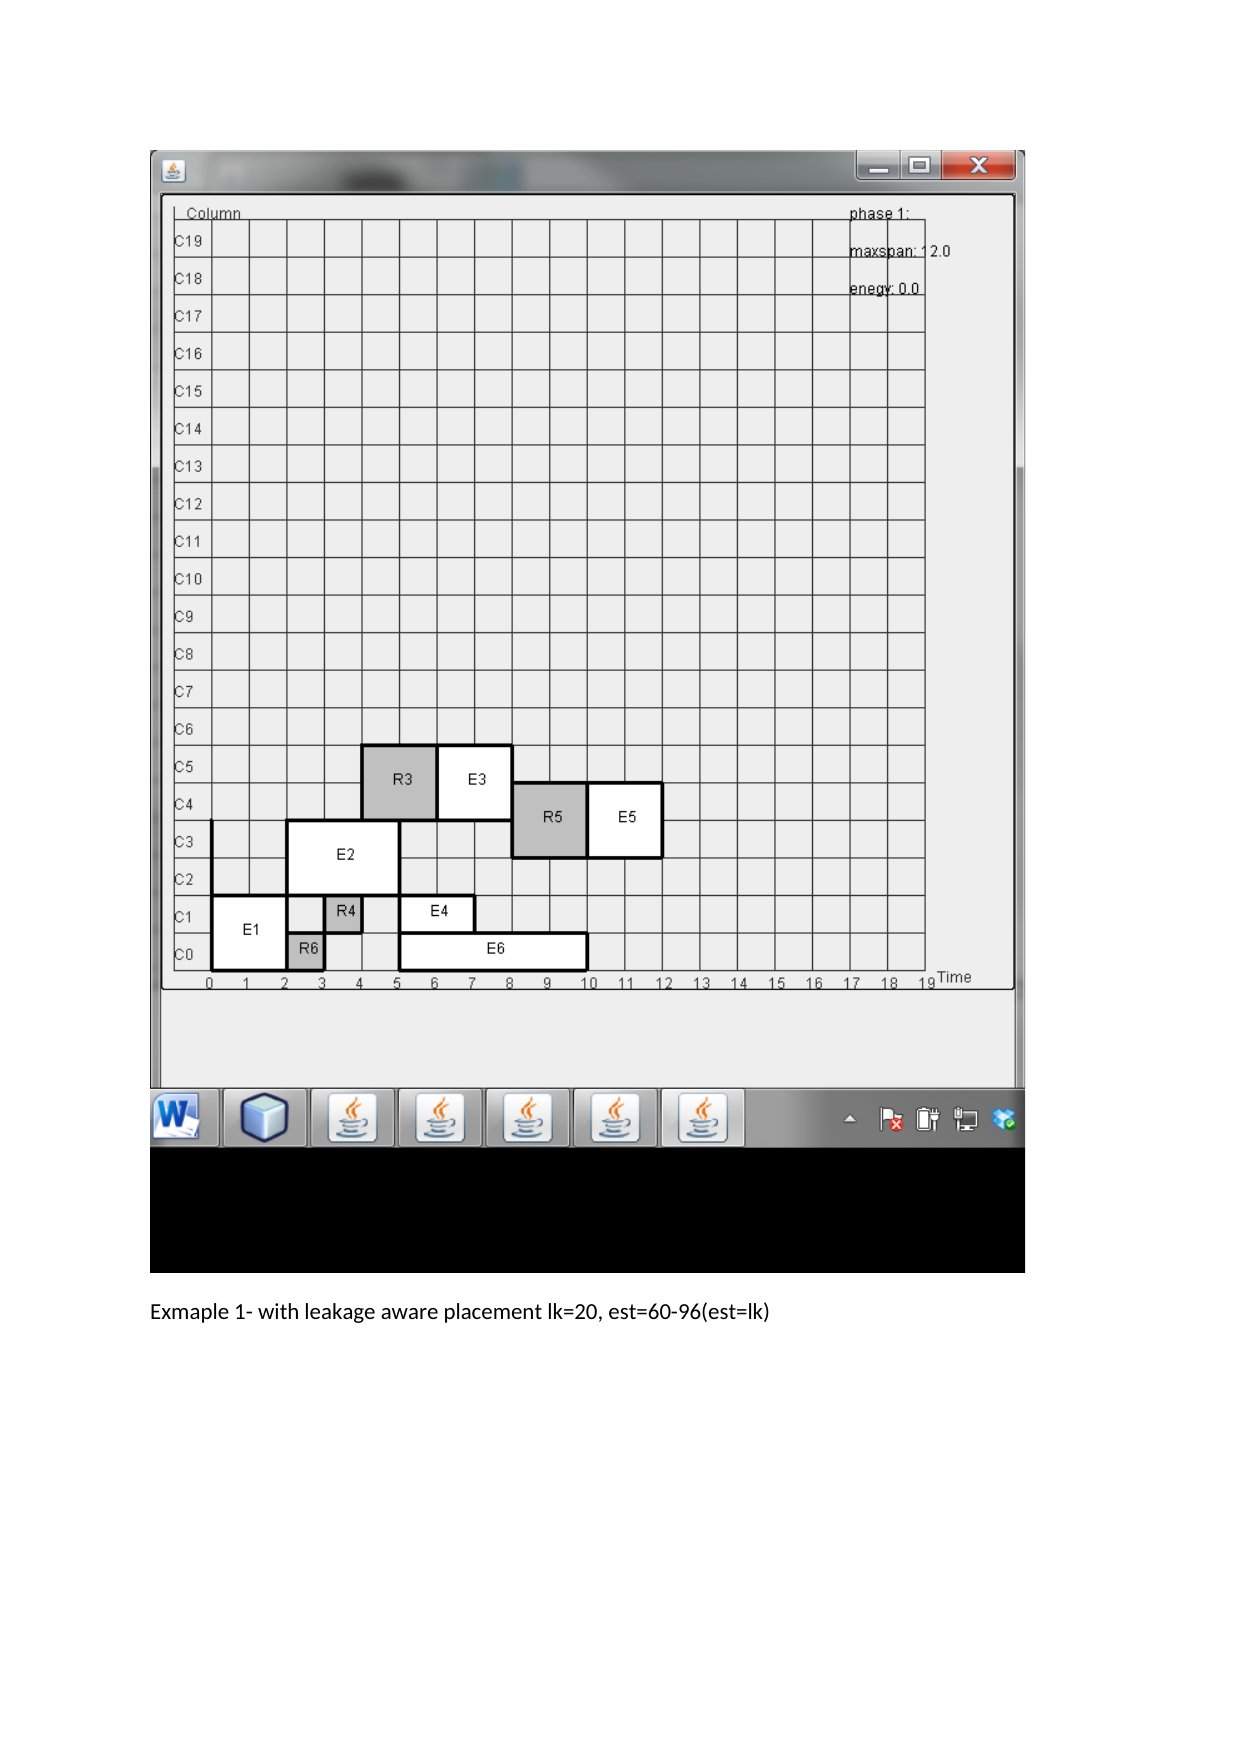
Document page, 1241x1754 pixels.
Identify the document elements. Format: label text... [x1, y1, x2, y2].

text Exmaple 1- with leakage aware placement lk=20, est=60-96(est=lk) [150, 1297, 1090, 1326]
picture [150, 150, 1025, 1273]
